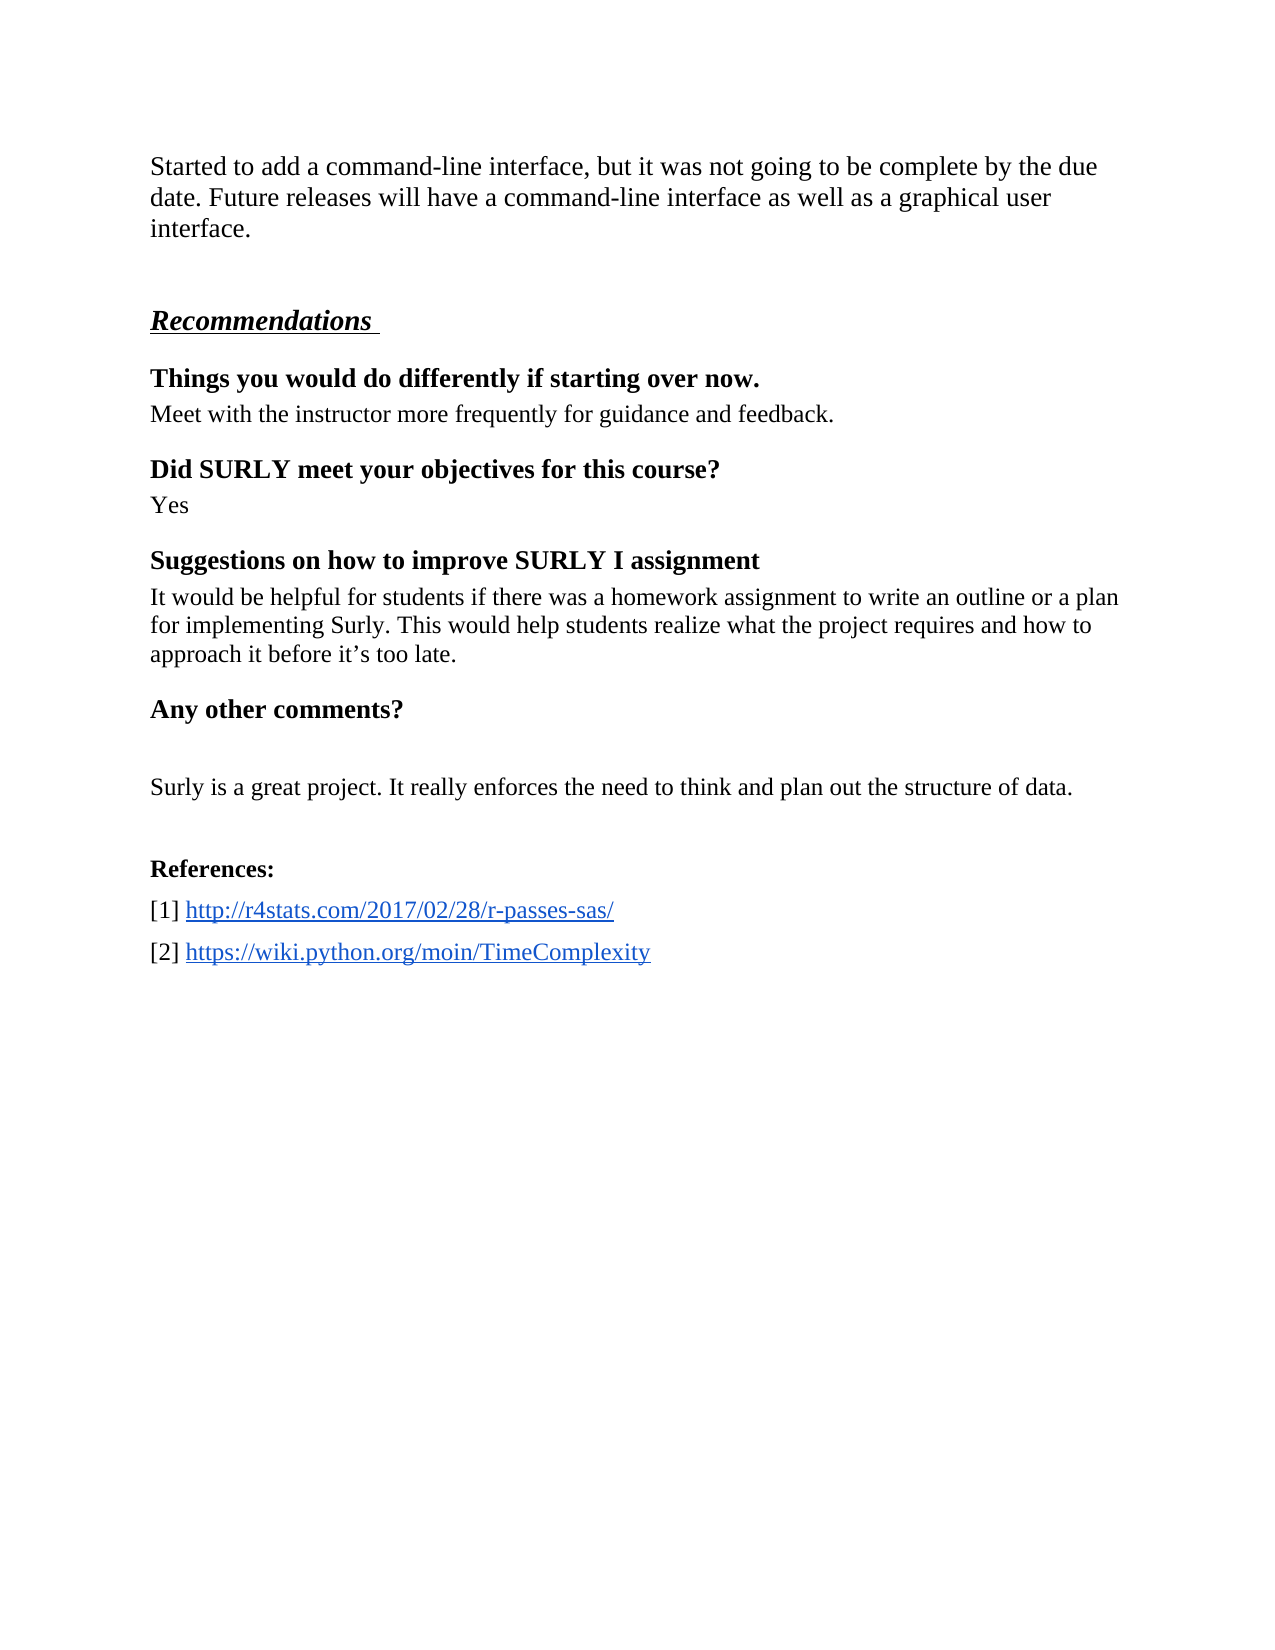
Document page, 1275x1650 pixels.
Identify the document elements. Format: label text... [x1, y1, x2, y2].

text [1] http://r4stats.com/2017/02/28/r-passes-sas/ [150, 895, 1125, 924]
subtitle Recommendations [150, 303, 1125, 337]
text References: [150, 854, 1125, 883]
subtitle Did SURLY meet your objectives for this course? [150, 453, 1125, 484]
subtitle Suggestions on how to improve SURLY I assignment [150, 544, 1125, 575]
subtitle Any other comments? [150, 693, 1125, 724]
text Surly is a great project. It really enforces the need to think and plan out the structure of data. [150, 772, 1125, 800]
subtitle Things you would do differently if starting over now. [150, 362, 1125, 393]
text [2] https://wiki.python.org/moin/TimeComplexity [150, 937, 1125, 965]
text It would be helpful for students if there was a homework assignment to write an outline or a plan for implementing Surly. This would help students realize what the project requires and how to approach it before it’s too late. [150, 582, 1125, 668]
subtitle Started to add a command-line interface, but it was not going to be complete by the due date. Future releases will have a command-line interface as well as a graphical user interface. [150, 150, 1125, 243]
text Yes [150, 491, 1125, 519]
text Meet with the instructor more frequently for guidance and feedback. [150, 399, 1125, 428]
